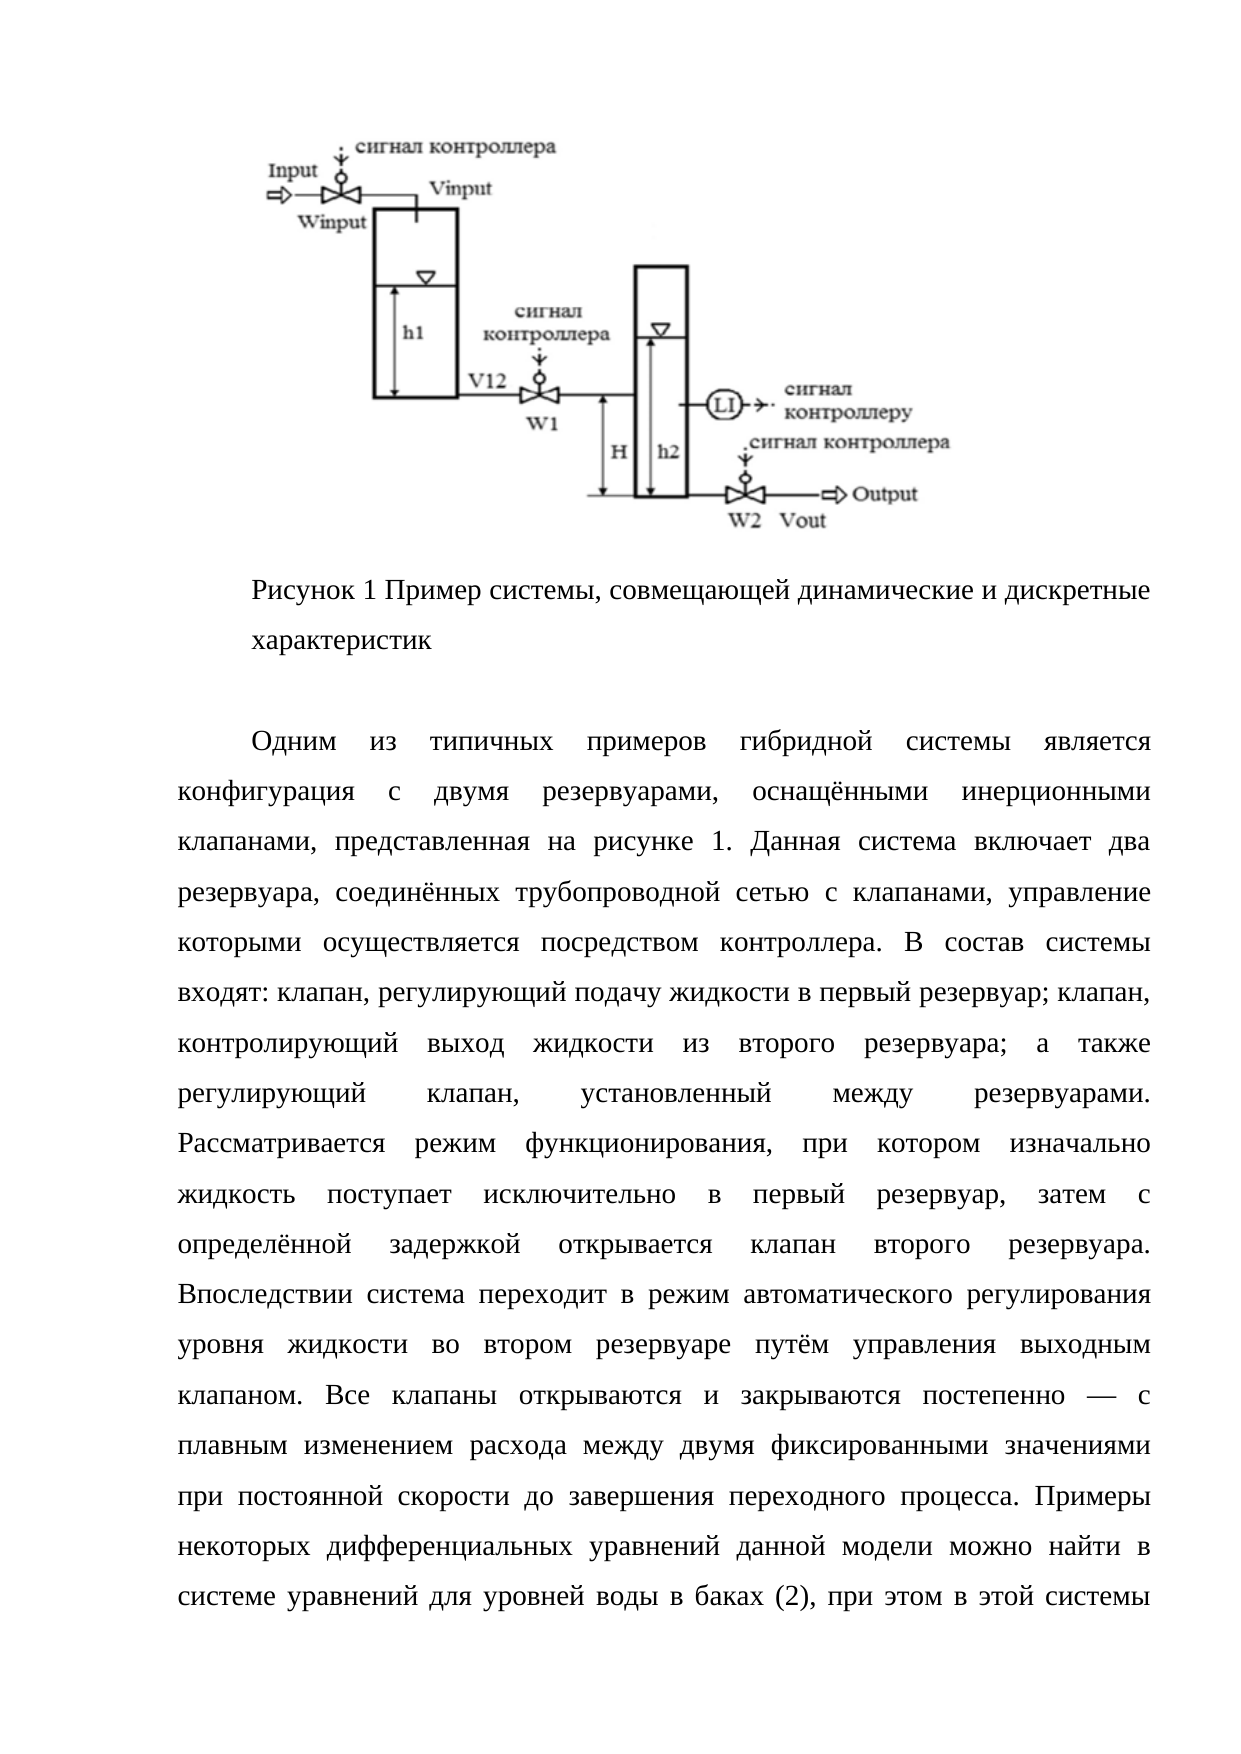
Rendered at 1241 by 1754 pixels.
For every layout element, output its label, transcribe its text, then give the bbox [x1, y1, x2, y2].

picture [251, 118, 960, 556]
